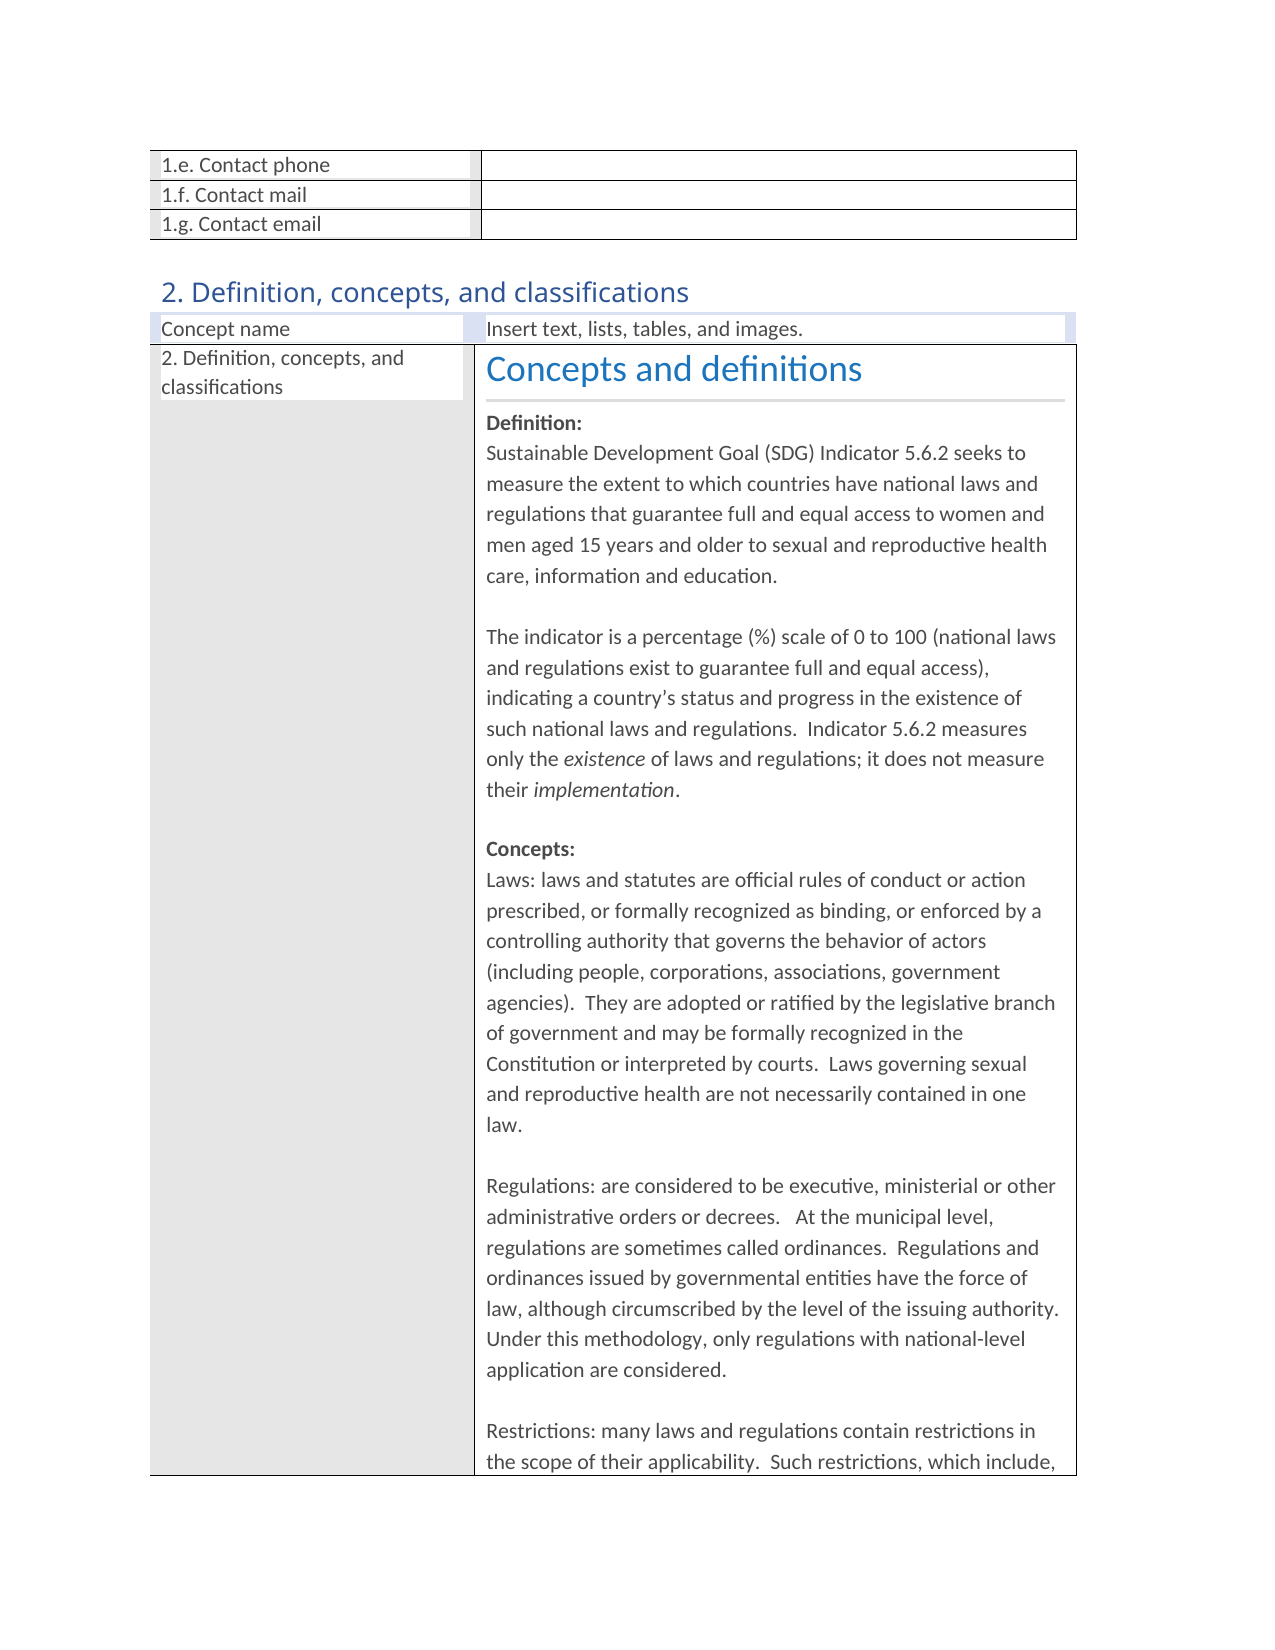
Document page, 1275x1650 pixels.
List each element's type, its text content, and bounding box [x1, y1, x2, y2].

table_cell 1.f. Contact mail [150, 181, 481, 209]
table_header 2. Definition, concepts, and classifications [150, 269, 1076, 312]
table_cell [150, 345, 474, 1475]
table_cell 1.e. Contact phone [150, 151, 481, 180]
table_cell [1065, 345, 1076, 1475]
table_cell Concept name [150, 312, 475, 343]
table_cell 1.g. Contact email [150, 210, 481, 239]
table_cell Insert text, lists, tables, and images. [475, 312, 1076, 343]
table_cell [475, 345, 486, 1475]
table_cell [482, 210, 1076, 239]
table_cell [482, 151, 1076, 180]
table_cell [482, 181, 1076, 209]
